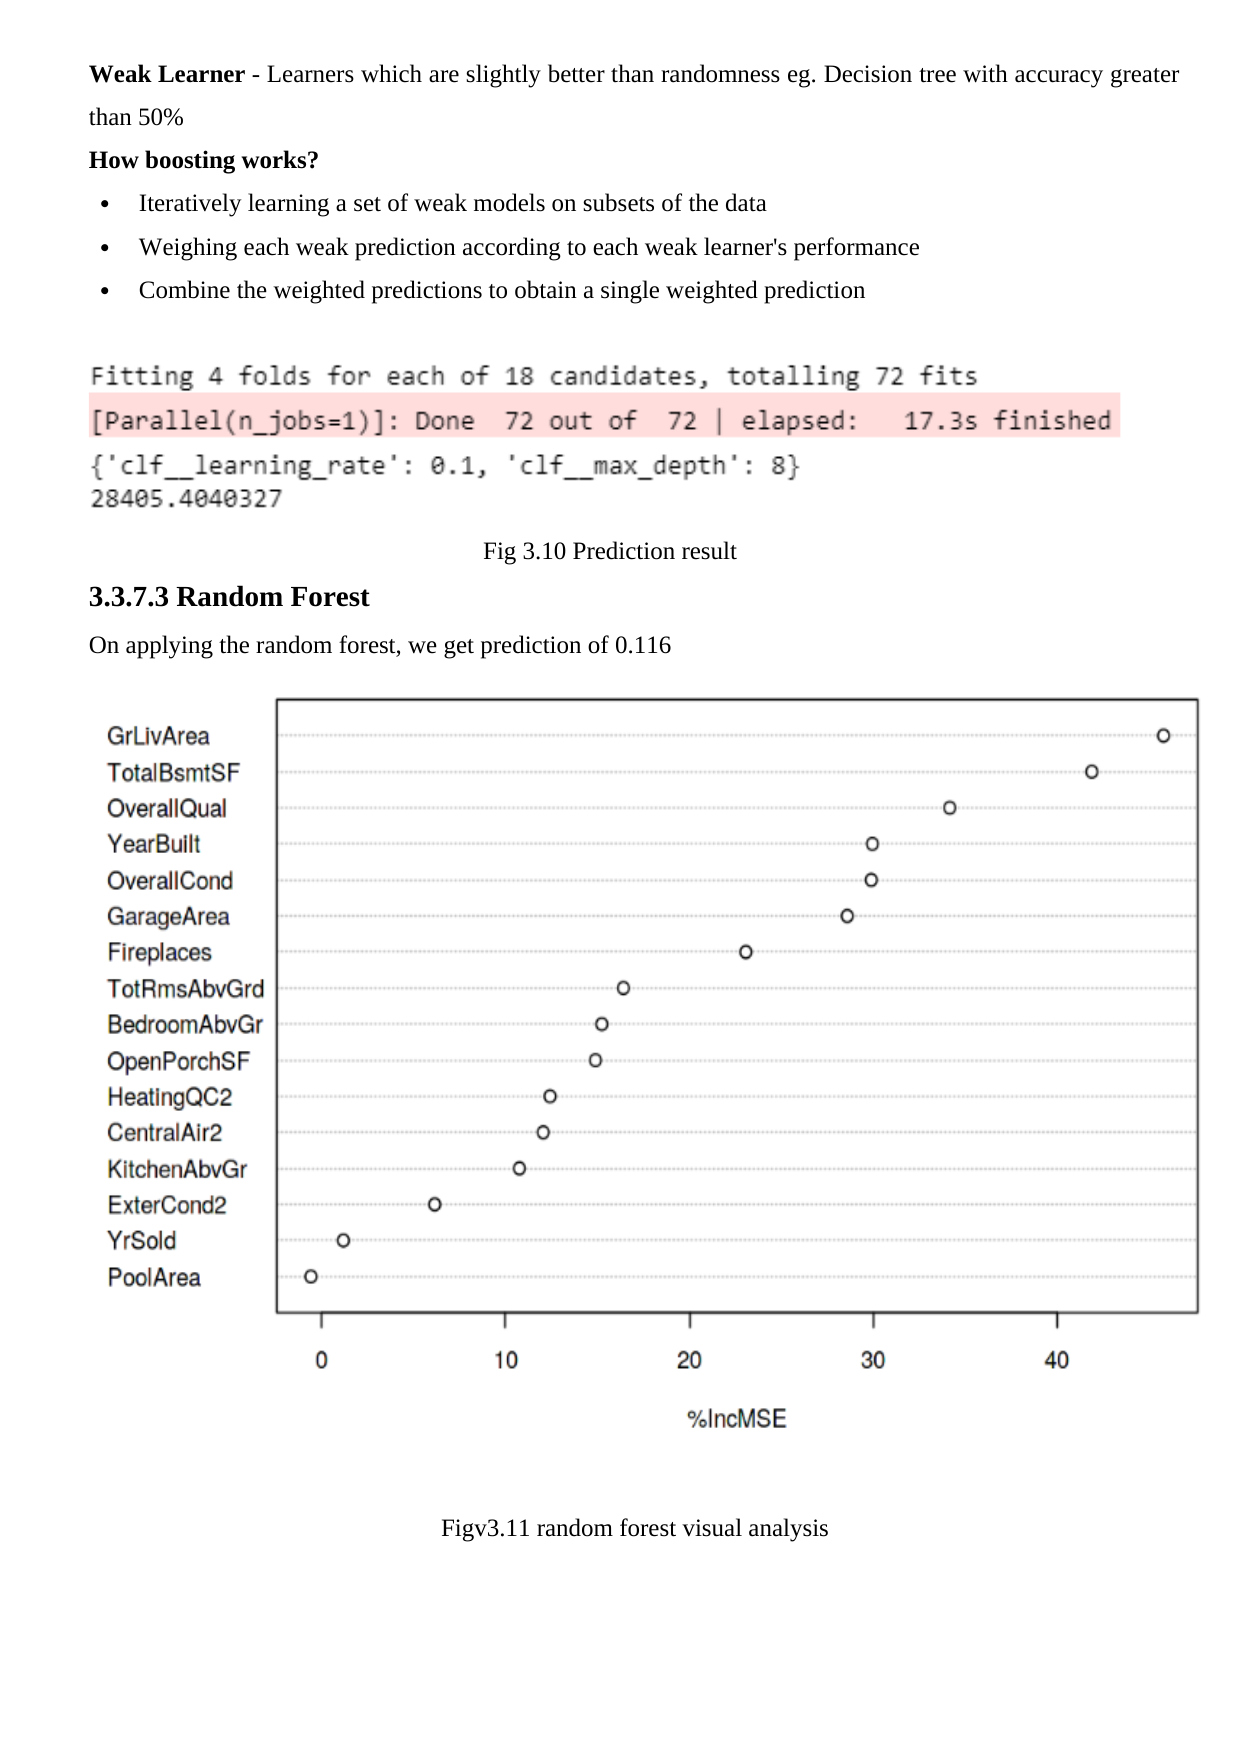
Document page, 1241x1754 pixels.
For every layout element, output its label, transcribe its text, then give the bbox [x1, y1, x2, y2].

text Fig 3.10 Prediction result [89, 536, 1131, 565]
list Combine the weighted predictions to obtain a single weighted prediction [101, 275, 1131, 303]
list Iteratively learning a set of weak models on subsets of the data [101, 188, 1131, 217]
text On applying the random forest, we get prediction of 0.116 [89, 630, 1131, 658]
list Weighing each weak prediction according to each weak learner's performance [101, 232, 1131, 260]
text How boosting works? [89, 145, 1181, 174]
text Figv3.11 random forest visual analysis [89, 1513, 1181, 1542]
text 3.3.7.3 Random Forest [89, 579, 1131, 613]
text Weak Learner - Learners which are slightly better than randomness eg. Decision tree with accuracy greater than 50% [89, 59, 1181, 131]
